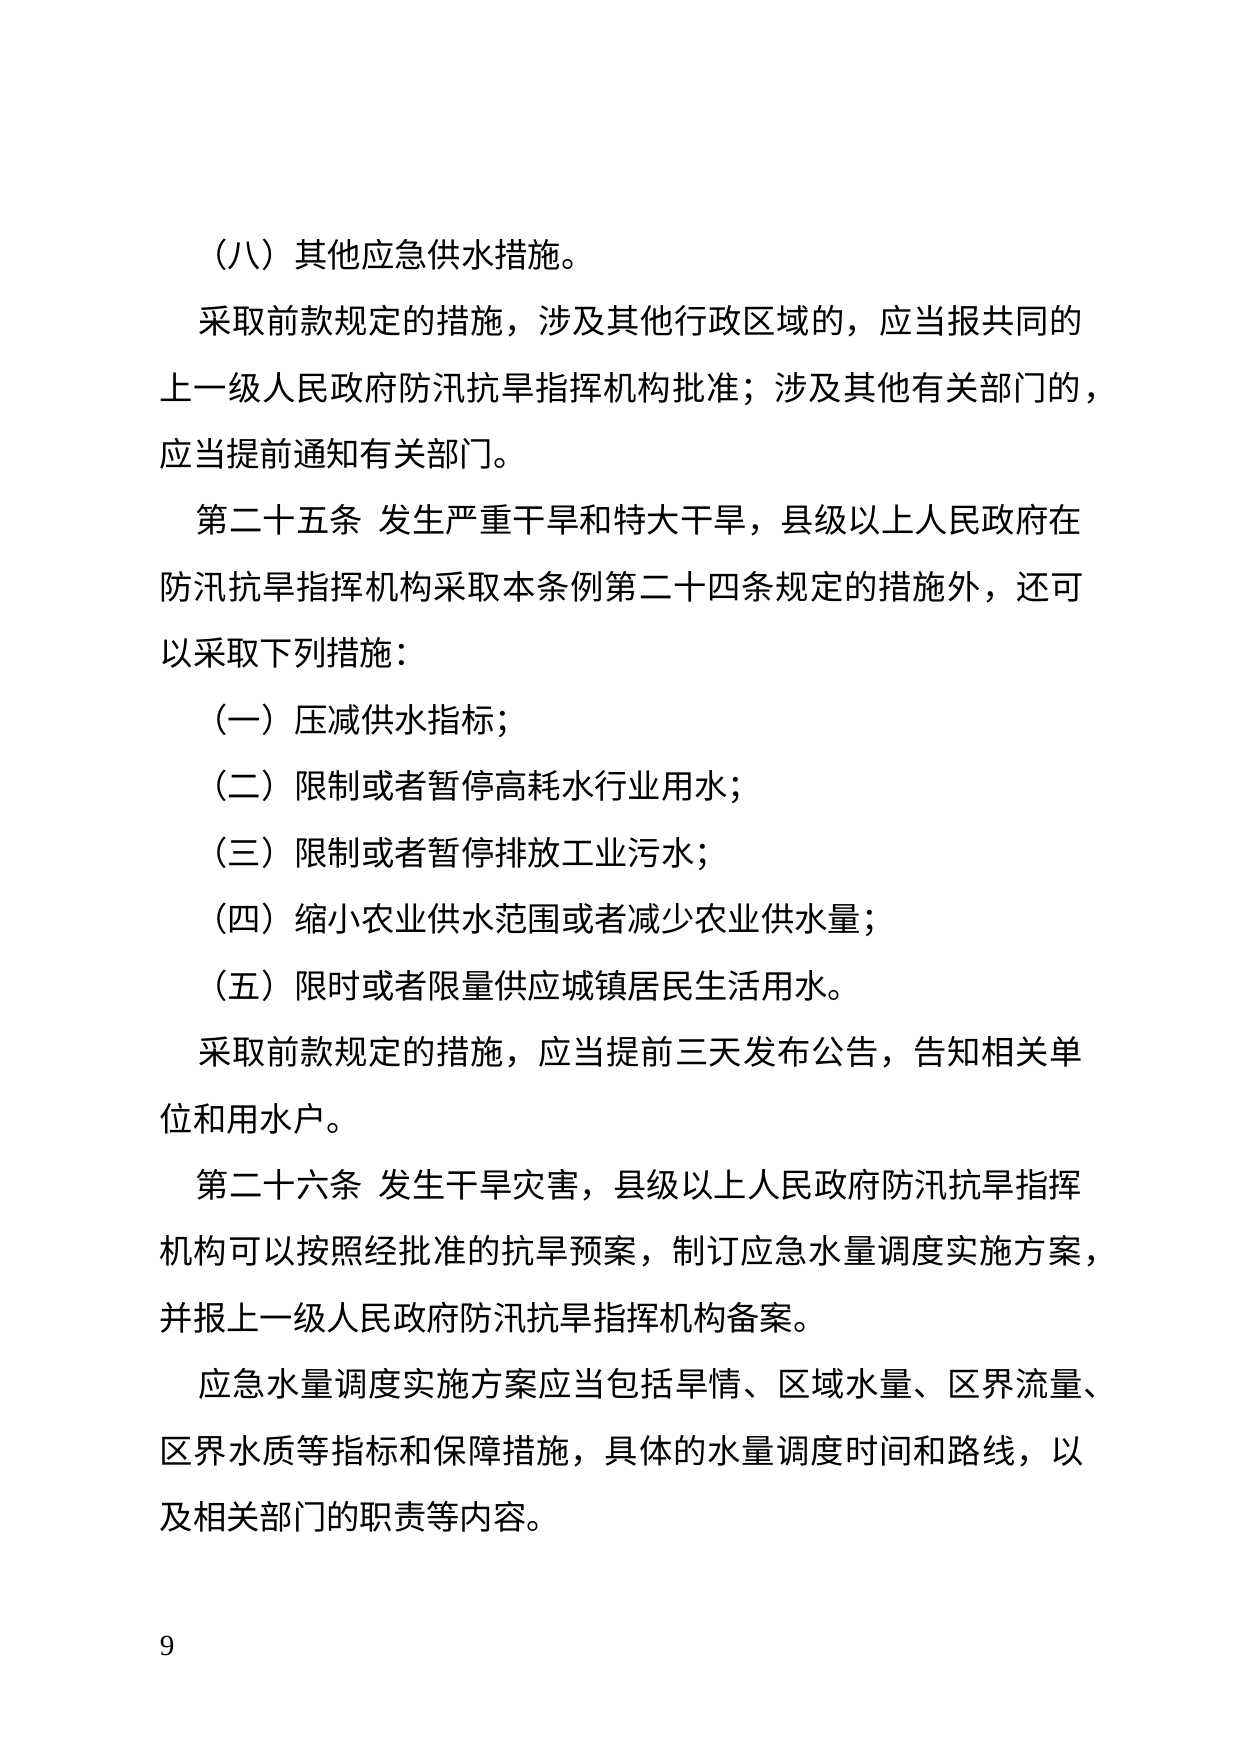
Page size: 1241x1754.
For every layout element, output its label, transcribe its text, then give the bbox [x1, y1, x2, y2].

text （四）缩小农业供水范围或者减少农业供水量； [159, 884, 1084, 950]
text 采取前款规定的措施，涉及其他行政区域的，应当报共同的上一级人民政府防汛抗旱指挥机构批准；涉及其他有关部门的，应当提前通知有关部门。 [159, 286, 1084, 485]
text 应急水量调度实施方案应当包括旱情、区域水量、区界流量、区界水质等指标和保障措施，具体的水量调度时间和路线，以及相关部门的职责等内容。 [159, 1349, 1084, 1548]
text 第二十六条 发生干旱灾害，县级以上人民政府防汛抗旱指挥机构可以按照经批准的抗旱预案，制订应急水量调度实施方案，并报上一级人民政府防汛抗旱指挥机构备案。 [159, 1150, 1084, 1349]
text （二）限制或者暂停高耗水行业用水； [159, 751, 1084, 817]
text （一）压减供水指标； [159, 684, 1084, 751]
text （八）其他应急供水措施。 [159, 219, 1084, 286]
text 采取前款规定的措施，应当提前三天发布公告，告知相关单位和用水户。 [159, 1017, 1084, 1150]
text 第二十五条 发生严重干旱和特大干旱，县级以上人民政府在防汛抗旱指挥机构采取本条例第二十四条规定的措施外，还可以采取下列措施： [159, 485, 1084, 684]
text （五）限时或者限量供应城镇居民生活用水。 [159, 950, 1084, 1017]
text （三）限制或者暂停排放工业污水； [159, 817, 1084, 884]
